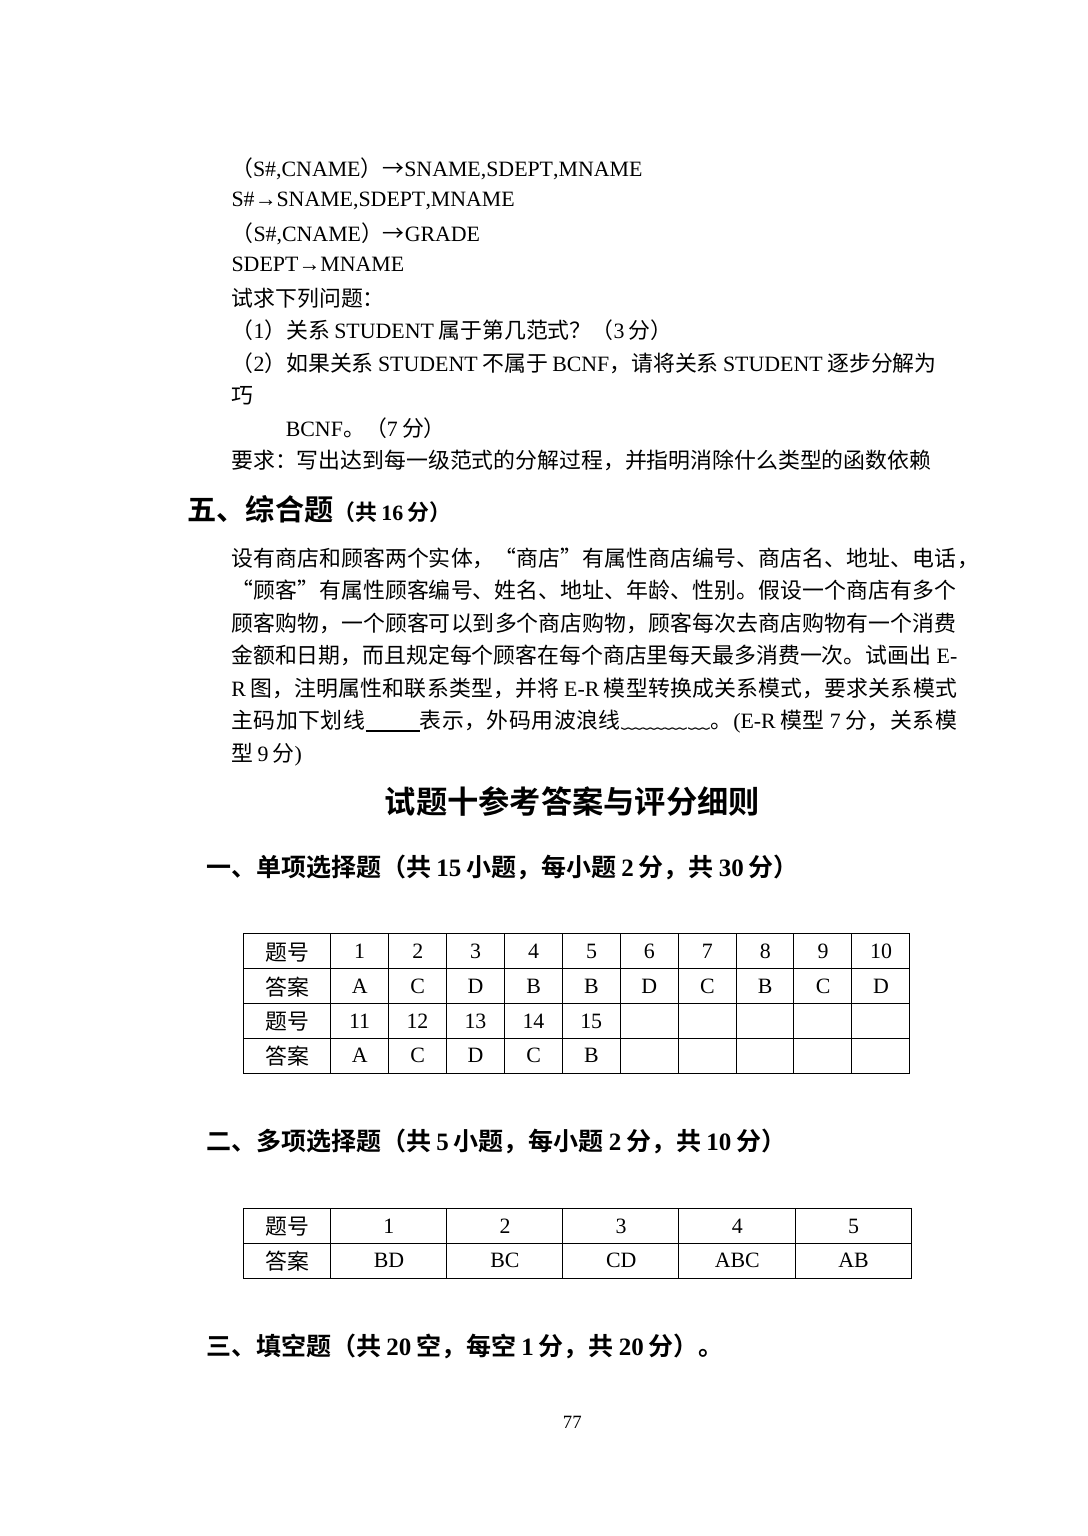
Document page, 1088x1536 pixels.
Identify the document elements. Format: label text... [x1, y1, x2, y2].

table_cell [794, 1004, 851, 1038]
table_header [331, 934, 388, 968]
text 试题十参考答案与评分细则 [187, 768, 957, 833]
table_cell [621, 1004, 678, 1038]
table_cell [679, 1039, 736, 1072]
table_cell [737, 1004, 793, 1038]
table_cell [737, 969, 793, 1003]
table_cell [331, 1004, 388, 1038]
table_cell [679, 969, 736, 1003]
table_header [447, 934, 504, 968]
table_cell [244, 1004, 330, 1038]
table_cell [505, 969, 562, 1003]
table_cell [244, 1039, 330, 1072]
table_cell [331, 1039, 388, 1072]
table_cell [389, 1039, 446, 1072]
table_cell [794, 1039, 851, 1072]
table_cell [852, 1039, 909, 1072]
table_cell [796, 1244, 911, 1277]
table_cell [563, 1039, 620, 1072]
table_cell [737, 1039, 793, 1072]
text （S#,CNAME）→SNAME,SDEPT,MNAME S#→SNAME,SDEPT,MNAME （S#,CNAME）→GRADE SDEPT→MNAME 试求下列问题： （1）关系STUDENT属于第几范式？（3分） （2）如果关系STUDENT不属于BCNF，请将关系STUDENT逐步分解为巧 [188, 150, 957, 410]
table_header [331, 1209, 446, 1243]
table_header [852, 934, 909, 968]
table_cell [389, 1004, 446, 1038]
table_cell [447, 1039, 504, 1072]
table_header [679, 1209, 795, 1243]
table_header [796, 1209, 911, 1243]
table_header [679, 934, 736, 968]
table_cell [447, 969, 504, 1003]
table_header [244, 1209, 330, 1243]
text 三、填空题（共20空，每空1分，共20分）。 [187, 1312, 957, 1377]
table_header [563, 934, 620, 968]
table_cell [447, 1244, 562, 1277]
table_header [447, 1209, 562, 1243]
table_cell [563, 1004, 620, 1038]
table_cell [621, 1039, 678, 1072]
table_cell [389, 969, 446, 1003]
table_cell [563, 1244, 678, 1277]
text 设有商店和顾客两个实体，“商店”有属性商店编号、商店名、地址、电话，“顾客”有属性顾客编号、姓名、地址、年龄、性别。假设一个商店有多个顾客购物，一个顾客可以到多个商店购物，顾客每次去商店购物有一个消费金额和日期，而且规定每个顾客在每个商店里每天最多消费一次。试画出E-R图，注明属性和联系类型，并将E-R模型转换成关系模式，要求关系模式主码加下划线 表示，外码用波浪线﹏﹏﹏﹏。(E-R模型7分，关系模型9分) [231, 540, 957, 768]
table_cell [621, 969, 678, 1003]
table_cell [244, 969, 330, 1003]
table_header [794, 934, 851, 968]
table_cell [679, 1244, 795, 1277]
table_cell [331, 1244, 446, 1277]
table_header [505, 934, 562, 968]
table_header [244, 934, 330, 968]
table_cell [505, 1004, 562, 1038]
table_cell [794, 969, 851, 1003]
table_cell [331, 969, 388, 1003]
text 五、综合题（共16分） [187, 475, 957, 540]
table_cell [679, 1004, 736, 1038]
text 二、多项选择题（共5小题，每小题2分，共10分） [187, 1107, 957, 1172]
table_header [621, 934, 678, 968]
text 要求：写出达到每一级范式的分解过程，并指明消除什么类型的函数依赖 [187, 443, 957, 475]
text 一、单项选择题（共15小题，每小题2分，共30分） [187, 833, 957, 898]
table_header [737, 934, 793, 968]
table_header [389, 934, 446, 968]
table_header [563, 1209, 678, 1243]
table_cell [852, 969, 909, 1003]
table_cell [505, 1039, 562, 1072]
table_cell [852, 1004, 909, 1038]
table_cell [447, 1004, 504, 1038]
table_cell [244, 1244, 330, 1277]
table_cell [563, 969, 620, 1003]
text BCNF。（7分） [242, 410, 957, 443]
